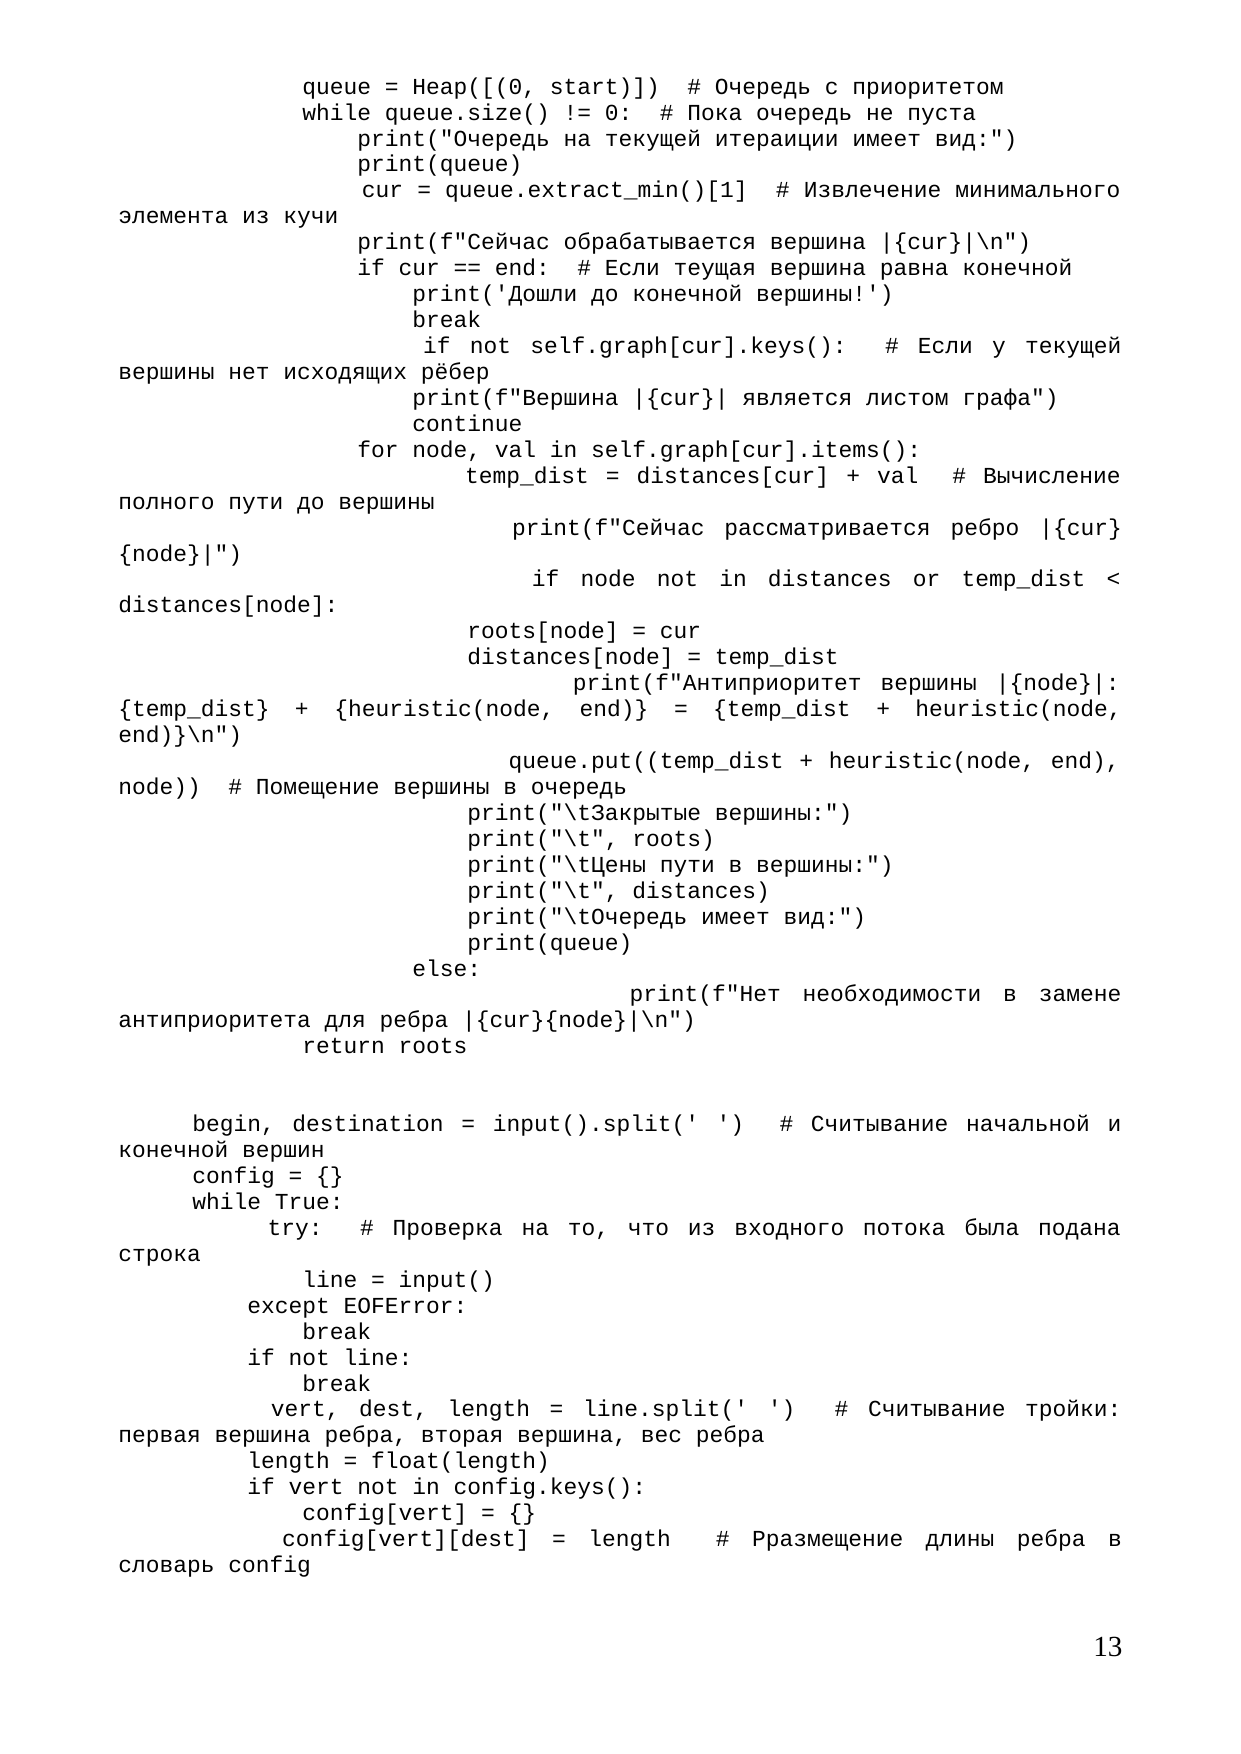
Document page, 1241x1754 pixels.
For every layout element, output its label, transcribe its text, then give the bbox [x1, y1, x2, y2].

text except EOFError: [118, 1294, 1122, 1320]
text while True: [118, 1190, 1122, 1216]
text if not line: [118, 1346, 1122, 1372]
text config[vert] = {} [118, 1502, 1122, 1527]
text continue [118, 412, 1122, 438]
text temp_dist = distances[cur] + val # Вычисление полного пути до вершины [118, 464, 1122, 516]
text else: [118, 957, 1122, 983]
text return roots [118, 1035, 1122, 1061]
text print("\t", roots) [118, 827, 1122, 853]
text print(f"Вершина |{cur}| является листом графа") [118, 386, 1122, 412]
text print(queue) [118, 153, 1122, 179]
text for node, val in self.graph[cur].items(): [118, 438, 1122, 464]
text length = float(length) [118, 1450, 1122, 1476]
text print(queue) [118, 931, 1122, 957]
text print(f"Антиприоритет вершины |{node}|: {temp_dist} + {heuristic(node, end)} = {temp_dist + heuristic(node, end)}\n") [118, 672, 1122, 749]
text print(f"Нет необходимости в замене антиприоритета для ребра |{cur}{node}|\n") [118, 983, 1122, 1035]
text break [118, 1320, 1122, 1346]
text break [118, 308, 1122, 334]
text print(f"Сейчас рассматривается ребро |{cur}{node}|") [118, 516, 1122, 568]
text if cur == end: # Если теущая вершина равна конечной [118, 257, 1122, 282]
text print('Дошли до конечной вершины!') [118, 282, 1122, 308]
text if vert not in config.keys(): [118, 1476, 1122, 1502]
text cur = queue.extract_min()[1] # Извлечение минимального элемента из кучи [118, 179, 1122, 231]
text print("\t", distances) [118, 879, 1122, 905]
text print(f"Сейчас обрабатывается вершина |{cur}|\n") [118, 231, 1122, 257]
text line = input() [118, 1268, 1122, 1294]
text while queue.size() != 0: # Пока очередь не пуста [118, 101, 1122, 127]
text queue = Heap([(0, start)]) # Очередь с приоритетом [118, 75, 1122, 101]
text print("\tОчередь имеет вид:") [118, 905, 1122, 931]
text try: # Проверка на то, что из входного потока была подана строка [118, 1216, 1122, 1268]
text config[vert][dest] = length # Рразмещение длины ребра в словарь config [118, 1527, 1122, 1579]
text vert, dest, length = line.split(' ') # Считывание тройки: первая вершина ребра, вторая вершина, вес ребра [118, 1398, 1122, 1450]
text print("\tЗакрытые вершины:") [118, 801, 1122, 827]
text distances[node] = temp_dist [118, 646, 1122, 672]
text config = {} [118, 1164, 1122, 1190]
text print("Очередь на текущей итераиции имеет вид:") [118, 127, 1122, 153]
text begin, destination = input().split(' ') # Считывание начальной и конечной вершин [118, 1112, 1122, 1164]
text queue.put((temp_dist + heuristic(node, end), node)) # Помещение вершины в очередь [118, 749, 1122, 801]
text if not self.graph[cur].keys(): # Если у текущей вершины нет исходящих рёбер [118, 334, 1122, 386]
text roots[node] = cur [118, 620, 1122, 646]
text break [118, 1372, 1122, 1398]
text print("\tЦены пути в вершины:") [118, 853, 1122, 879]
text if node not in distances or temp_dist < distances[node]: [118, 568, 1122, 620]
